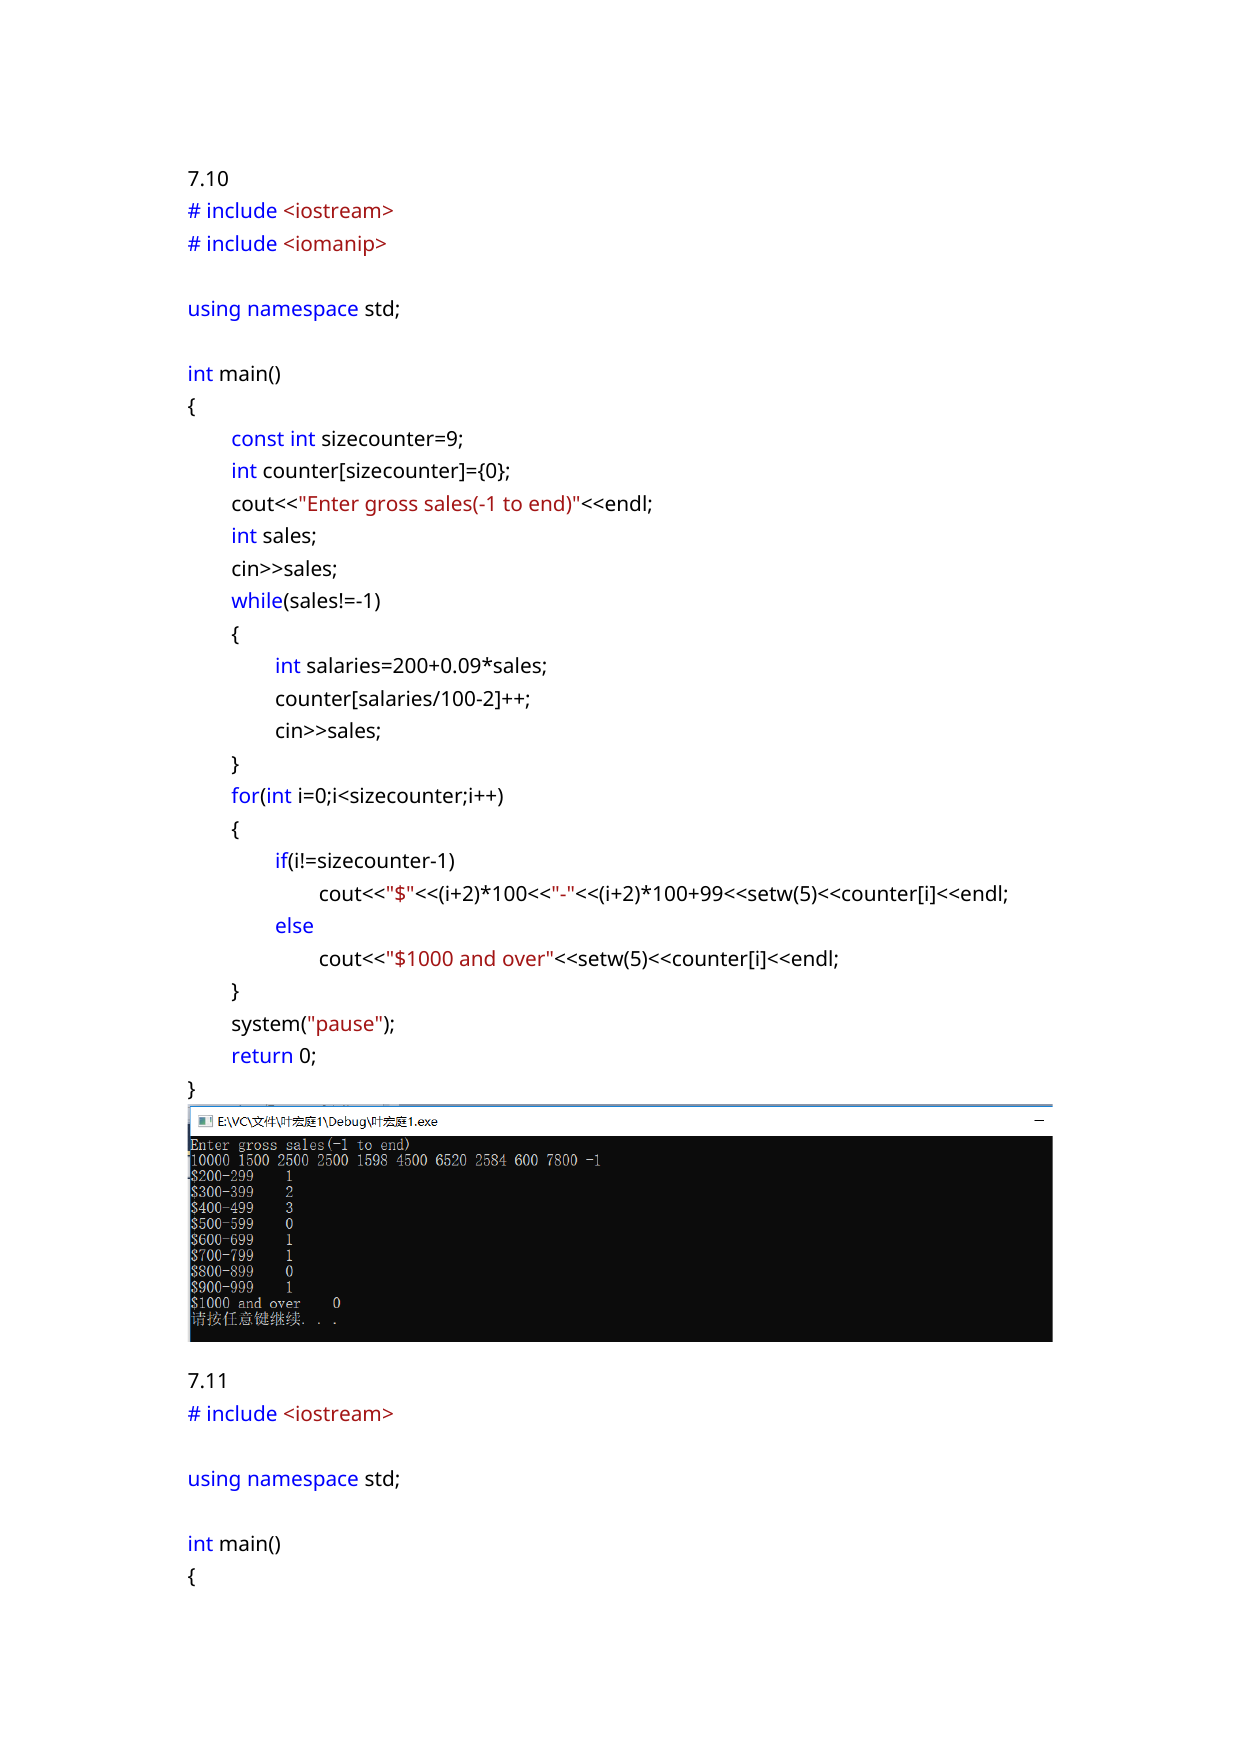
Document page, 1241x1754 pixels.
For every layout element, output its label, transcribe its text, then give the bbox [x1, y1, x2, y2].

text int sales; [187, 519, 1053, 552]
text } [187, 974, 1053, 1007]
text { [187, 617, 1053, 649]
text else [187, 909, 1053, 942]
text for(int i=0;i<sizecounter;i++) [187, 779, 1053, 812]
text int main() [187, 357, 1053, 389]
text # include <iostream> [187, 194, 1053, 227]
text { [187, 389, 1053, 422]
text cin>>sales; [187, 552, 1053, 584]
text { [187, 812, 1053, 844]
text } [187, 747, 1053, 779]
text { [187, 1559, 1053, 1592]
text cout<<"$1000 and over"<<setw(5)<<counter[i]<<endl; [187, 942, 1053, 974]
text int main() [187, 1527, 1053, 1559]
text counter[salaries/100-2]++; [187, 682, 1053, 714]
text while(sales!=-1) [187, 584, 1053, 617]
text } [187, 1072, 1053, 1104]
text system("pause"); [187, 1007, 1053, 1039]
text if(i!=sizecounter-1) [187, 844, 1053, 877]
text int salaries=200+0.09*sales; [187, 649, 1053, 682]
text return 0; [187, 1039, 1053, 1072]
text cout<<"Enter gross sales(-1 to end)"<<endl; [187, 487, 1053, 519]
text using namespace std; [187, 1462, 1053, 1494]
text cout<<"$"<<(i+2)*100<<"-"<<(i+2)*100+99<<setw(5)<<counter[i]<<endl; [187, 877, 1053, 909]
text 7.10 [187, 162, 1053, 194]
text # include <iostream> [187, 1397, 1053, 1429]
picture [187, 1104, 1053, 1342]
text cin>>sales; [187, 714, 1053, 747]
text const int sizecounter=9; [187, 422, 1053, 454]
text using namespace std; [187, 292, 1053, 324]
text # include <iomanip> [187, 227, 1053, 259]
text int counter[sizecounter]={0}; [187, 454, 1053, 487]
text 7.11 [187, 1364, 1053, 1397]
